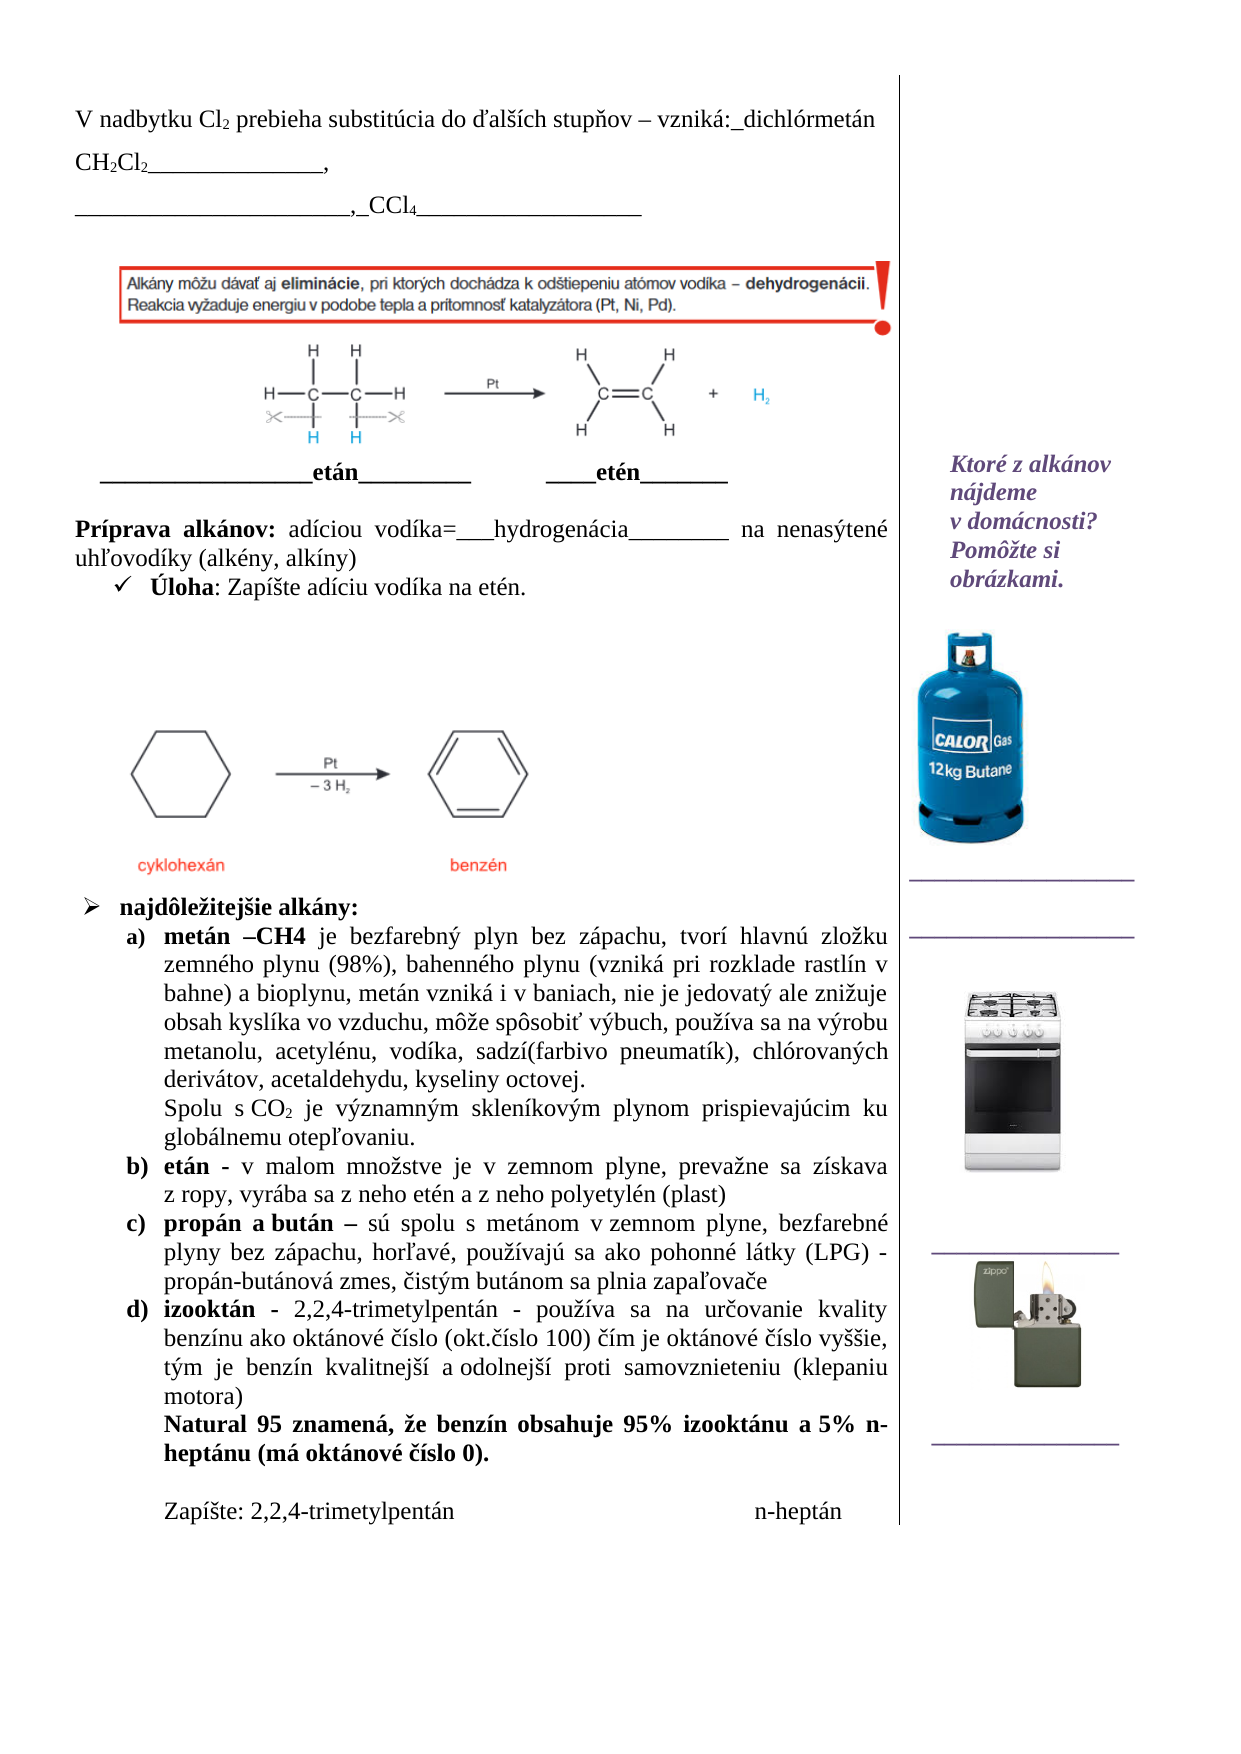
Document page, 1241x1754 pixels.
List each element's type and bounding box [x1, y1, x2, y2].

table_header [64, 75, 899, 1524]
picture [119, 714, 567, 893]
picture [910, 621, 1032, 855]
picture [960, 1257, 1094, 1390]
picture [119, 261, 895, 457]
picture [955, 991, 1071, 1173]
table_header [900, 75, 1154, 1524]
